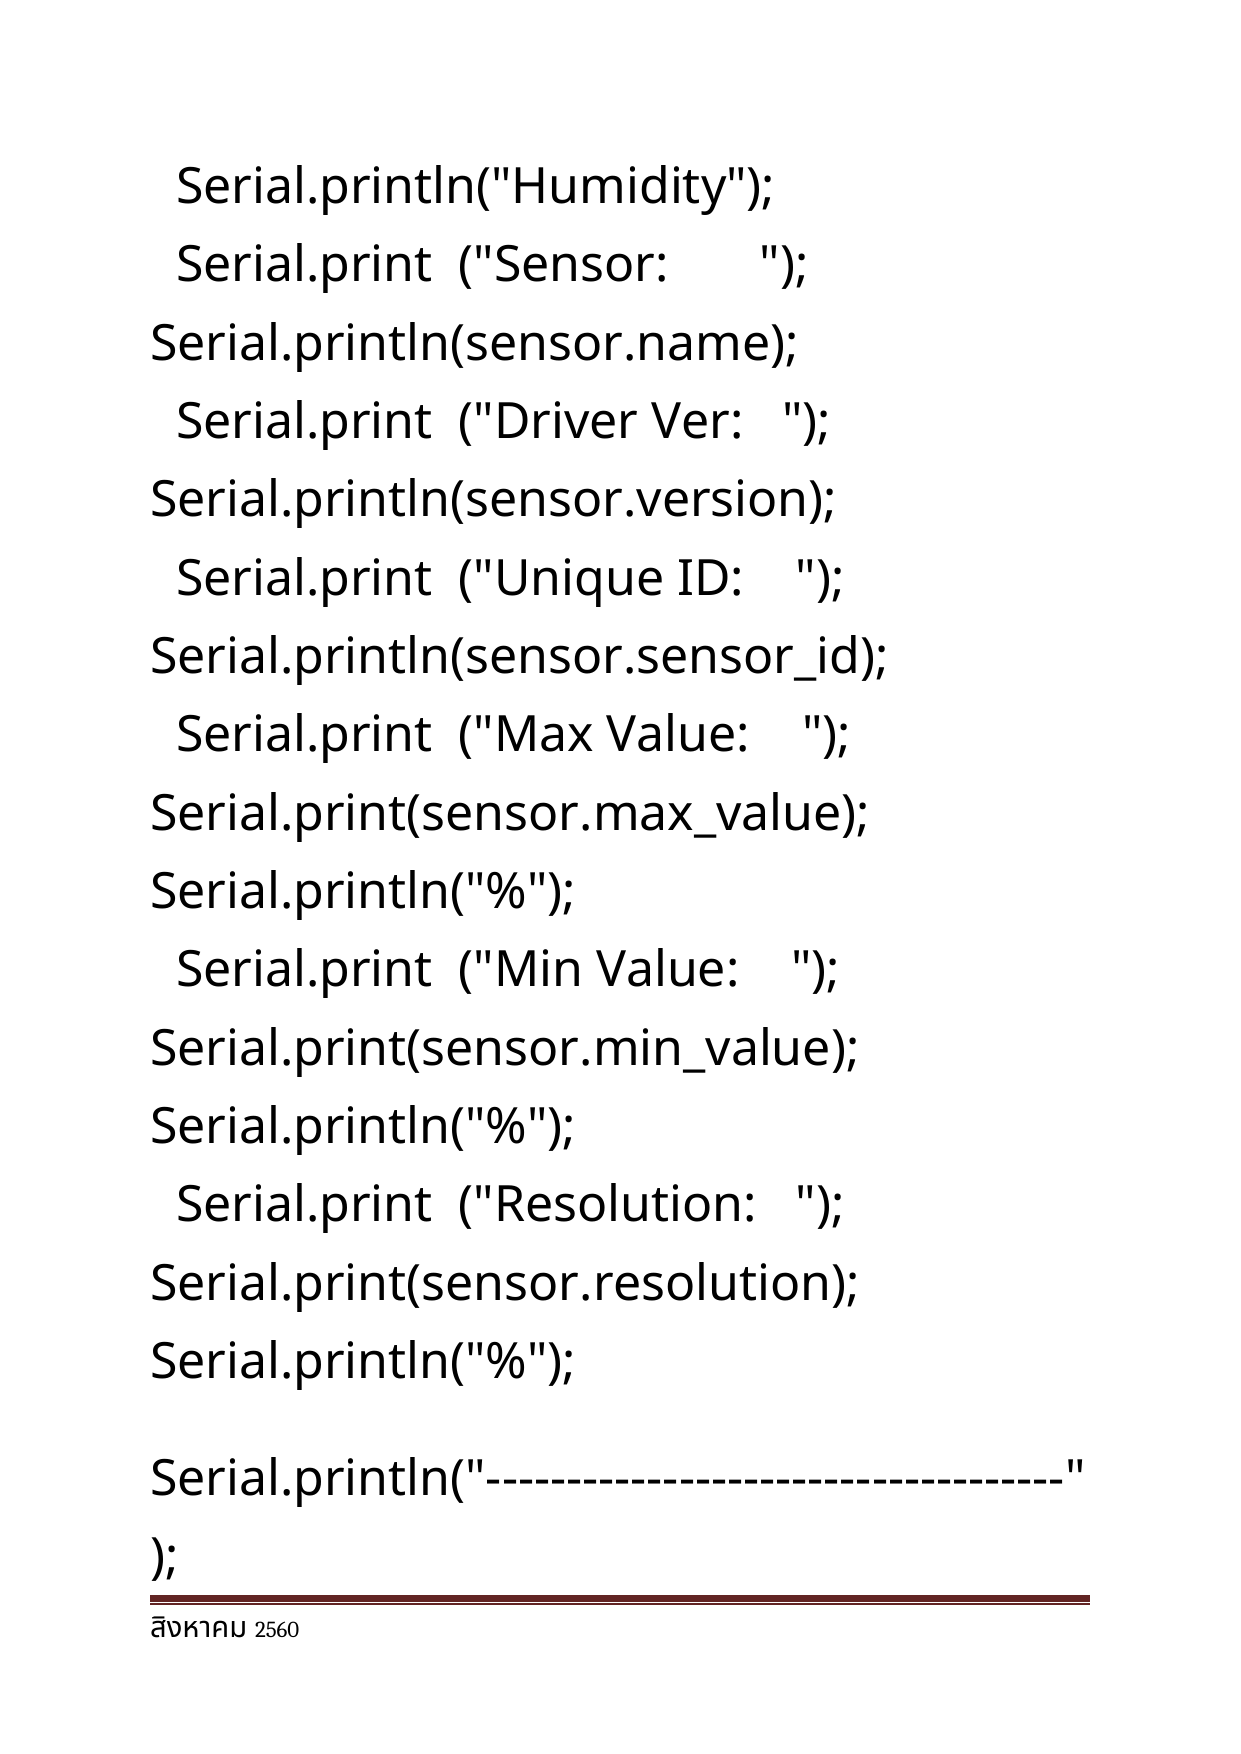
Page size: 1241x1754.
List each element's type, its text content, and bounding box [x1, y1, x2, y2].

text Serial.print ("Max Value: "); Serial.print(sensor.max_value); Serial.println("%"); [150, 698, 1090, 923]
text Serial.println("------------------------------------"); [150, 1403, 1090, 1588]
text Serial.println("Humidity"); [150, 150, 1090, 218]
text Serial.print ("Driver Ver: "); Serial.println(sensor.version); [150, 385, 1090, 531]
text Serial.print ("Min Value: "); Serial.print(sensor.min_value); Serial.println("%"); [150, 933, 1090, 1158]
text Serial.print ("Sensor: "); Serial.println(sensor.name); [150, 228, 1090, 375]
text Serial.print ("Unique ID: "); Serial.println(sensor.sensor_id); [150, 542, 1090, 688]
text Serial.print ("Resolution: "); Serial.print(sensor.resolution); Serial.println("%"); [150, 1168, 1090, 1393]
